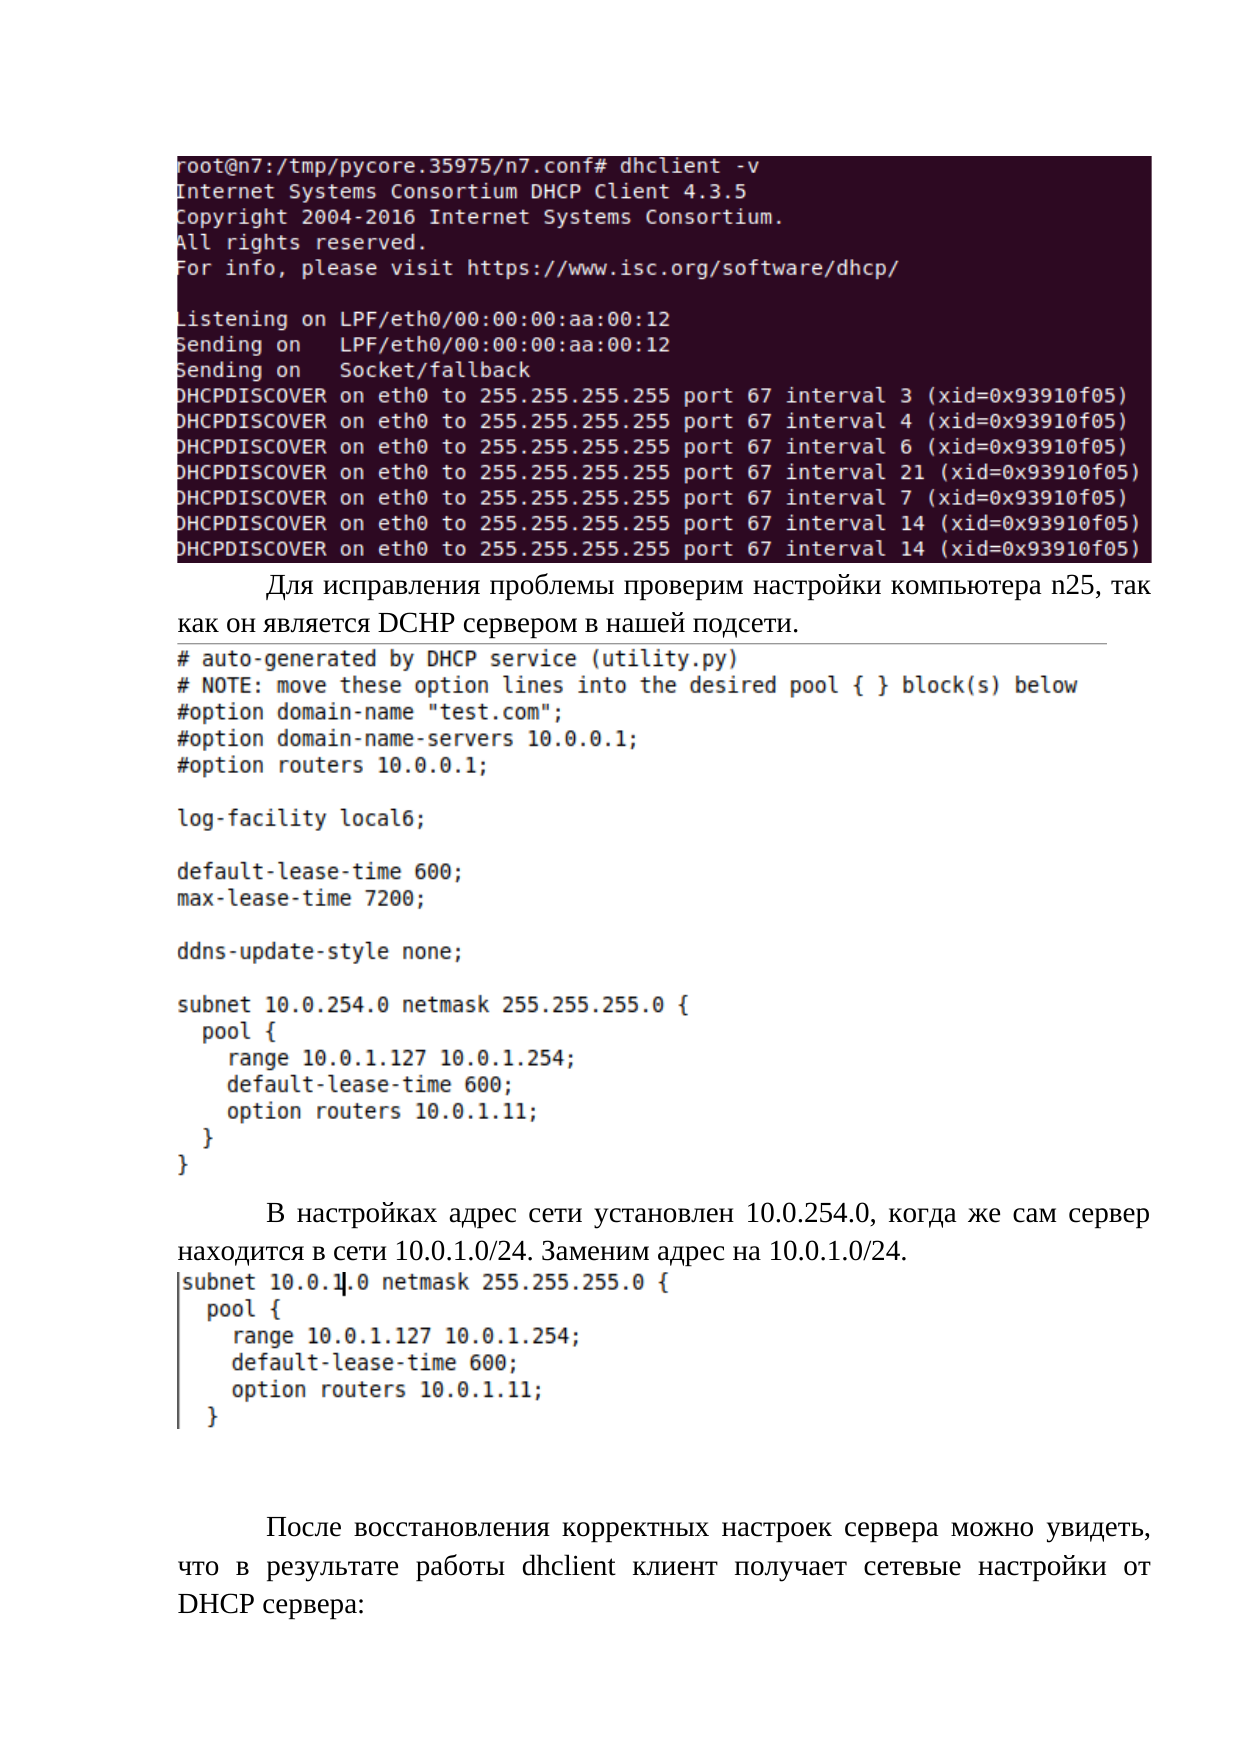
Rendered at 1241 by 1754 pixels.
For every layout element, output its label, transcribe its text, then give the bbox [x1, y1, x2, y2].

picture [177, 156, 1152, 563]
picture [177, 643, 1107, 1191]
text Для исправления проблемы проверим настройки компьютера n25, так как он является DCHP сервером в нашей подсети. [177, 567, 1152, 639]
picture [177, 1272, 723, 1429]
text В настройках адрес сети установлен 10.0.254.0, когда же сам сервер находится в сети 10.0.1.0/24. Заменим адрес на 10.0.1.0/24. [177, 1195, 1152, 1267]
text После восстановления корректных настроек сервера можно увидеть, что в результате работы dhclient клиент получает сетевые настройки от DHCP сервера: [177, 1509, 1152, 1620]
